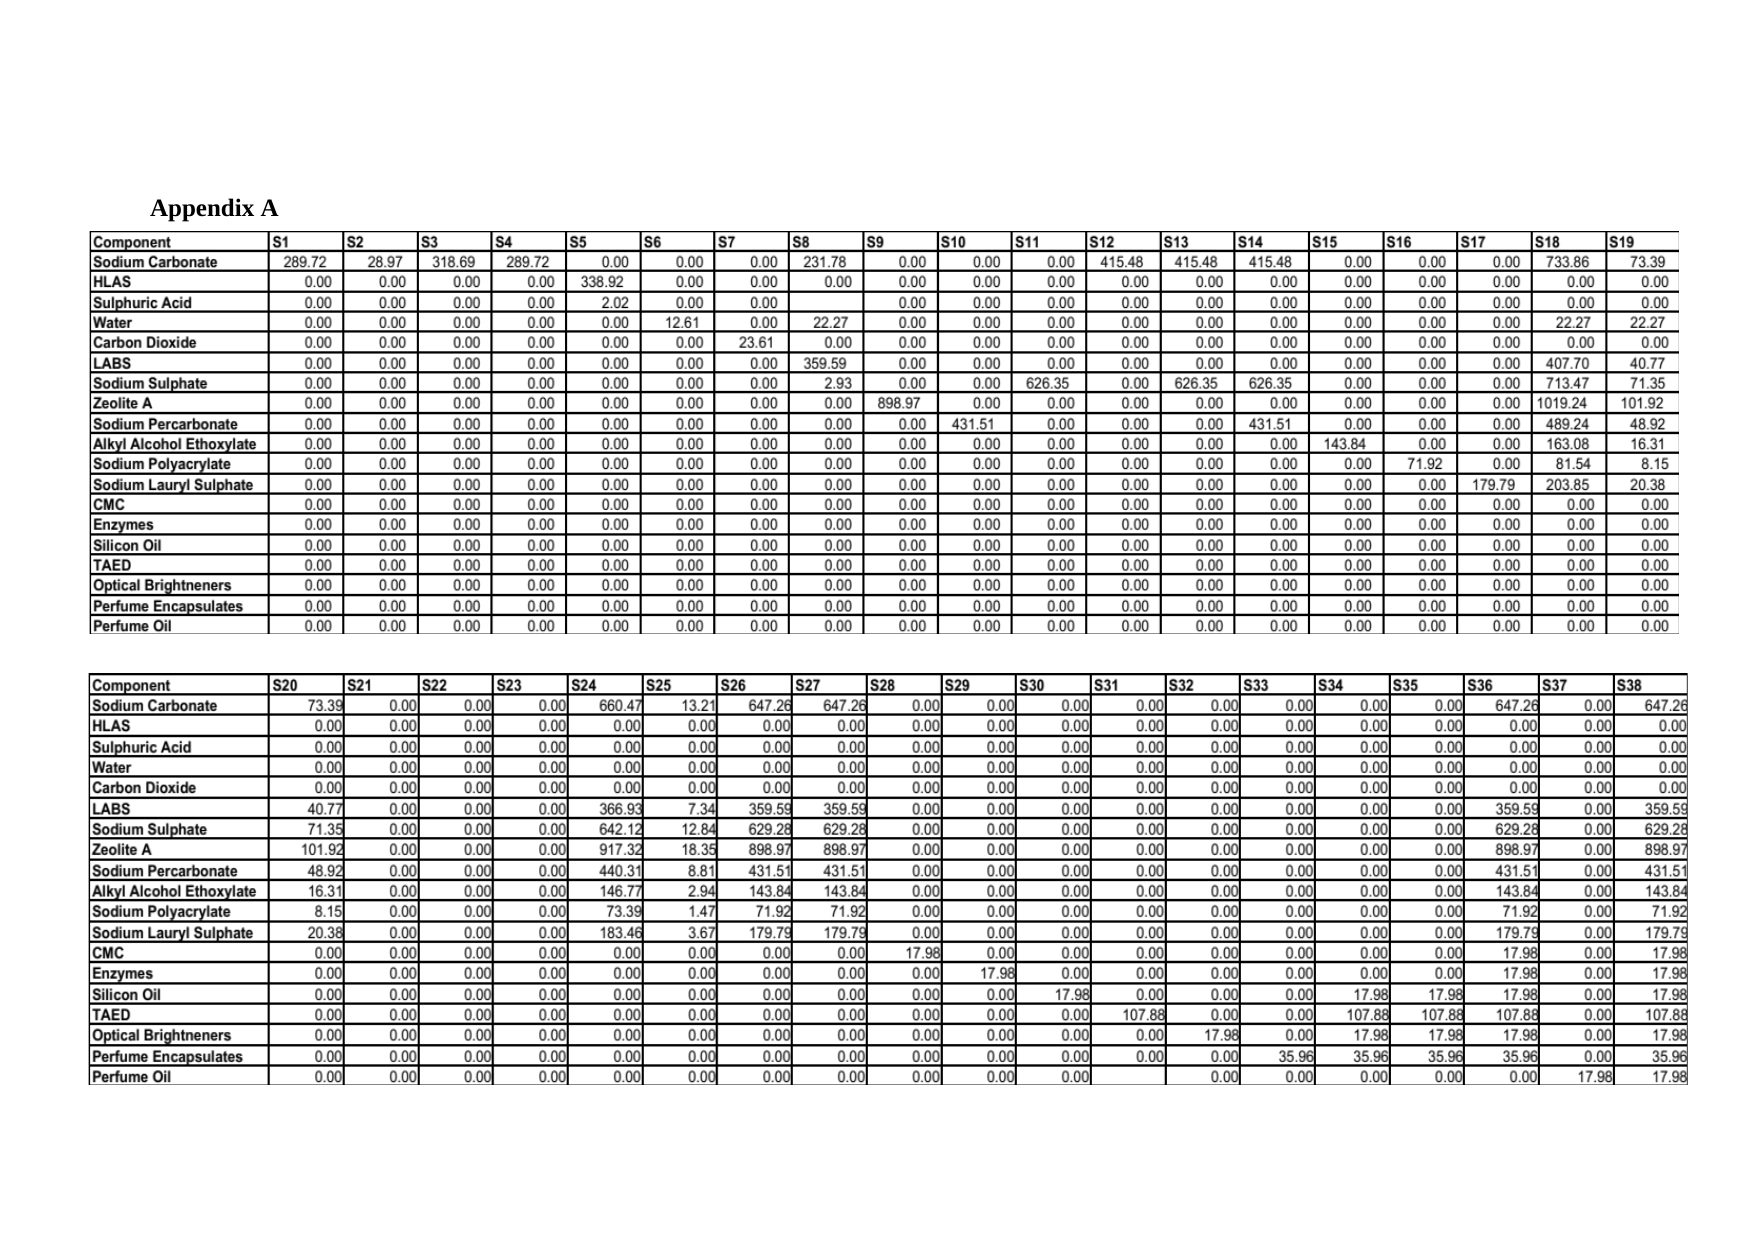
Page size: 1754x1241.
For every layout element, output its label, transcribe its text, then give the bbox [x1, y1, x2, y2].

text Appendix A [150, 193, 1604, 222]
